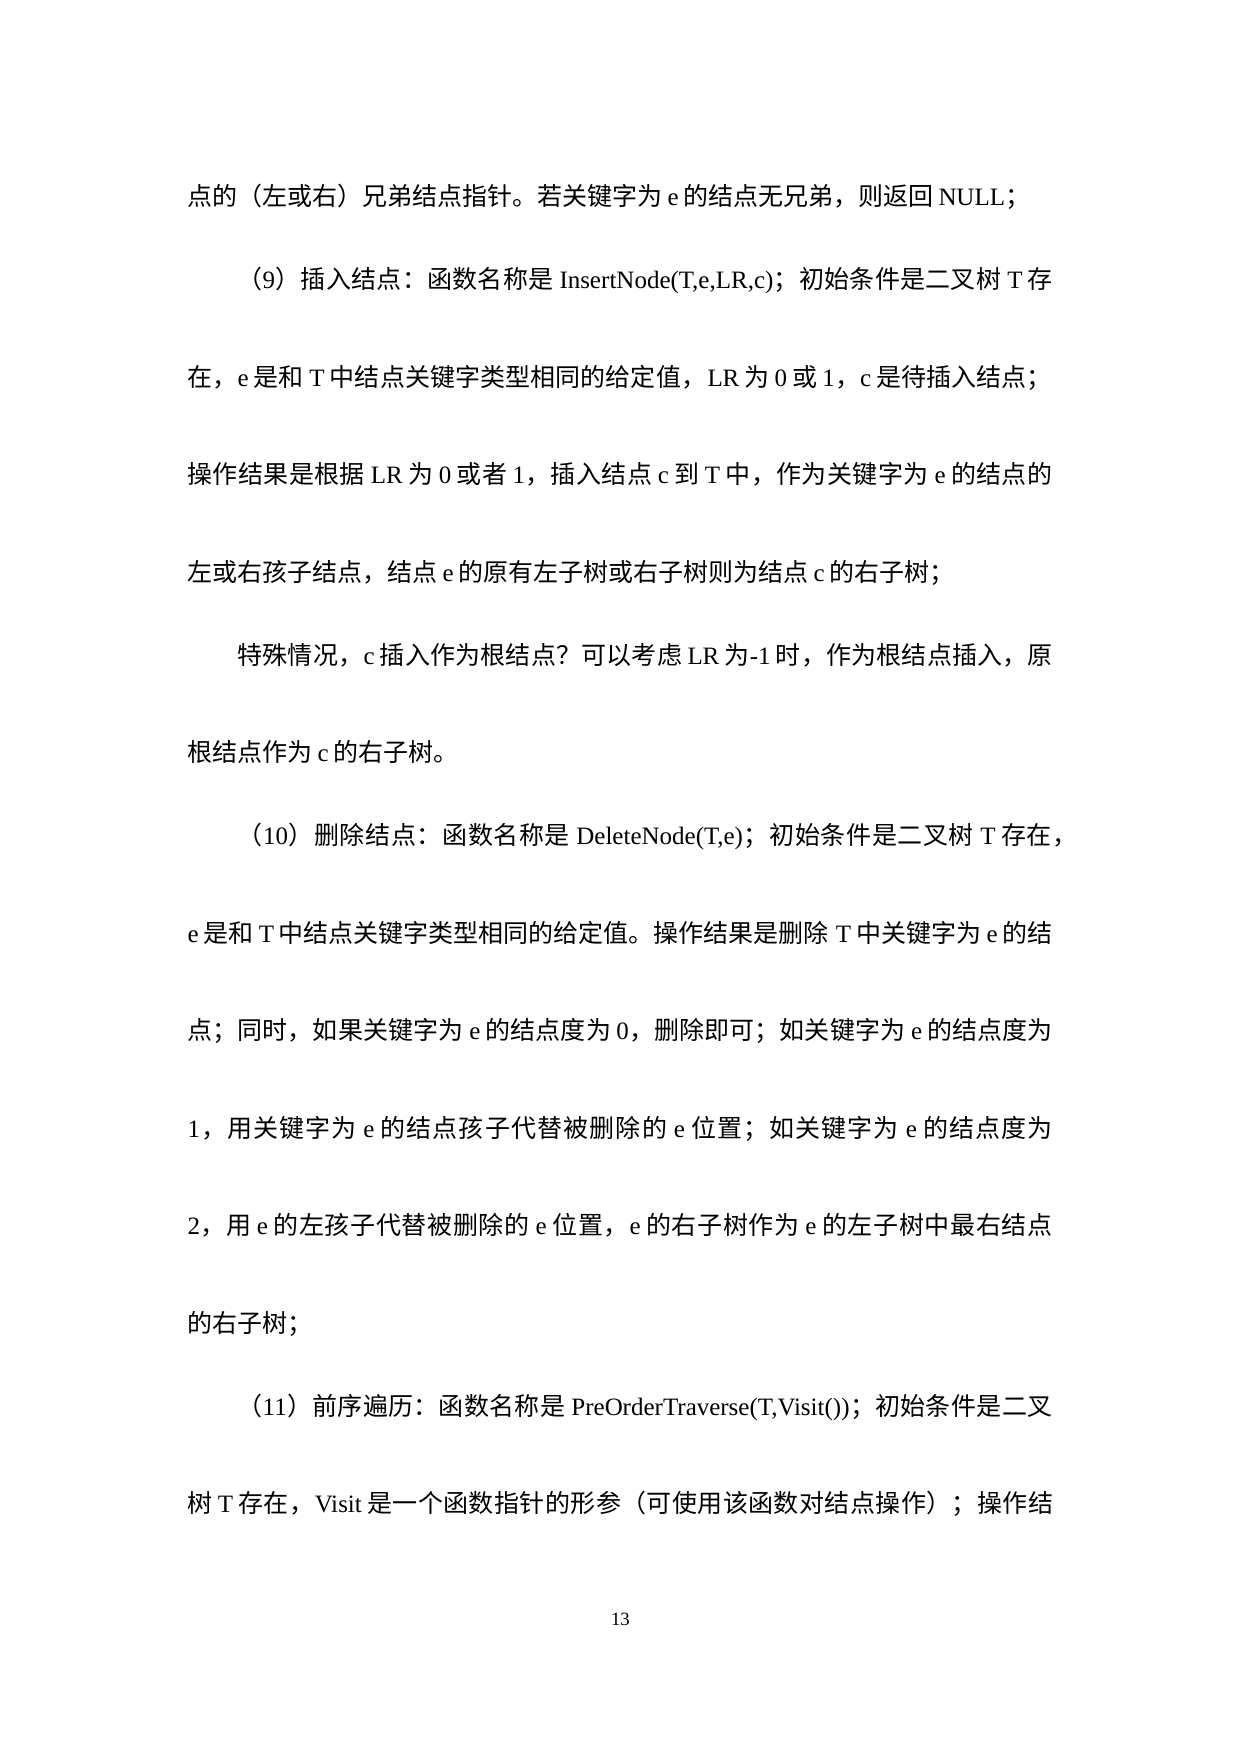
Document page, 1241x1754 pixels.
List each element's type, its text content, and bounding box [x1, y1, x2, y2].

text 特殊情况，c插入作为根结点？可以考虑LR为-1时，作为根结点插入，原根结点作为c的右子树。 [187, 621, 1053, 783]
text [187, 1372, 1053, 1534]
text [187, 162, 1053, 227]
text （10）删除结点：函数名称是DeleteNode(T,e)；初始条件是二叉树T存在，e是和T中结点关键字类型相同的给定值。操作结果是删除T中关键字为e的结点；同时，如果关键字为e的结点度为0，删除即可；如关键字为e的结点度为1，用关键字为e的结点孩子代替被删除的e位置；如关键字为e的结点度为2，用e的左孩子代替被删除的e位置，e的右子树作为e的左子树中最右结点的右子树； [187, 801, 1053, 1354]
text （9）插入结点：函数名称是InsertNode(T,e,LR,c)；初始条件是二叉树T存在，e是和T中结点关键字类型相同的给定值，LR为0或1，c是待插入结点；操作结果是根据LR为0或者1，插入结点c到T中，作为关键字为e的结点的左或右孩子结点，结点e的原有左子树或右子树则为结点c的右子树； [187, 245, 1053, 603]
